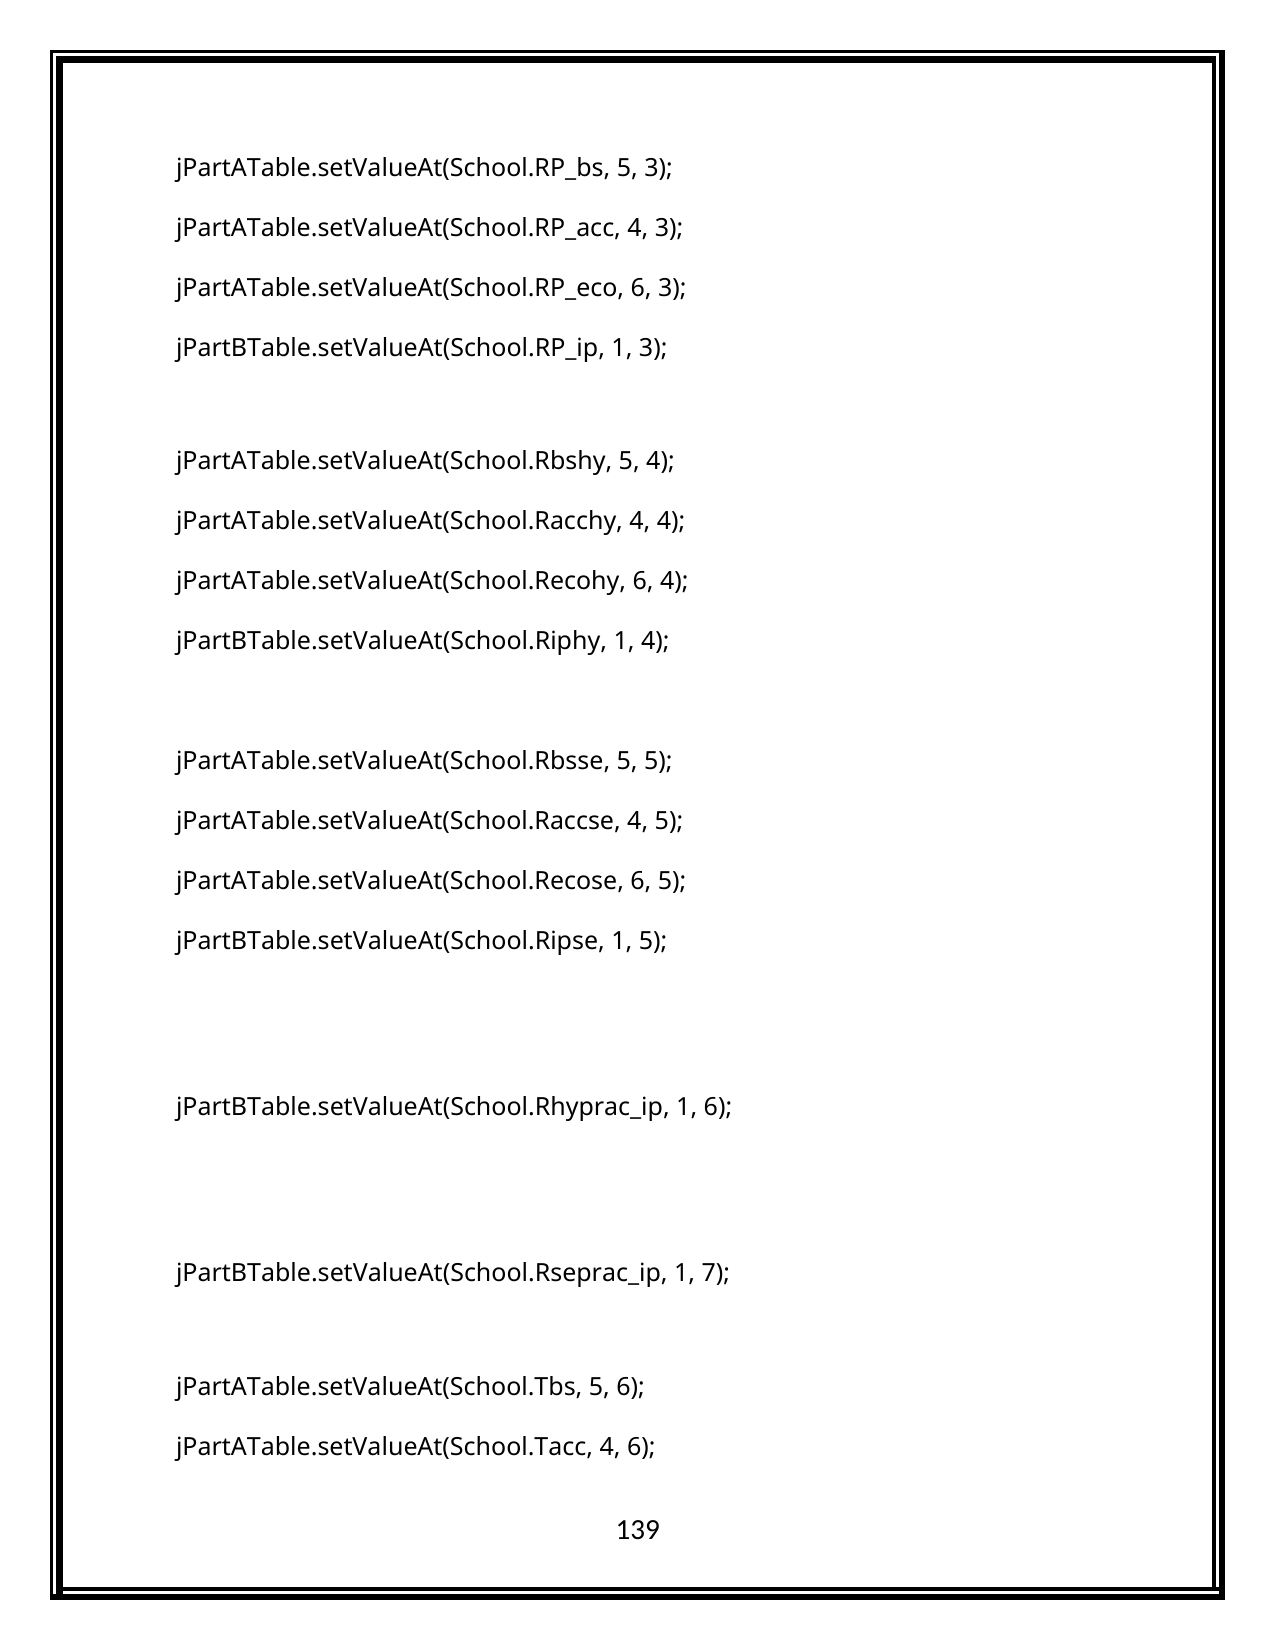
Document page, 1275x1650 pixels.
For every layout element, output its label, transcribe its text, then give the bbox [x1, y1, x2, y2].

text jPartATable.setValueAt(School.Tacc, 4, 6); [150, 1428, 1125, 1462]
text jPartATable.setValueAt(School.Raccse, 4, 5); [150, 803, 1125, 837]
text jPartBTable.setValueAt(School.Rseprac_ip, 1, 7); [150, 1255, 1125, 1289]
text jPartBTable.setValueAt(School.Ripse, 1, 5); [150, 923, 1125, 957]
text jPartATable.setValueAt(School.RP_bs, 5, 3); [150, 150, 1125, 184]
text jPartATable.setValueAt(School.Recose, 6, 5); [150, 863, 1125, 897]
text jPartBTable.setValueAt(School.RP_ip, 1, 3); [150, 330, 1125, 364]
text jPartATable.setValueAt(School.Tbs, 5, 6); [150, 1368, 1125, 1402]
text jPartATable.setValueAt(School.RP_acc, 4, 3); [150, 210, 1125, 244]
text jPartBTable.setValueAt(School.Riphy, 1, 4); [150, 623, 1125, 657]
text jPartATable.setValueAt(School.Racchy, 4, 4); [150, 503, 1125, 537]
text jPartATable.setValueAt(School.RP_eco, 6, 3); [150, 270, 1125, 304]
text jPartATable.setValueAt(School.Recohy, 6, 4); [150, 563, 1125, 597]
text jPartATable.setValueAt(School.Rbsse, 5, 5); [150, 743, 1125, 777]
text jPartBTable.setValueAt(School.Rhyprac_ip, 1, 6); [150, 1089, 1125, 1123]
text jPartATable.setValueAt(School.Rbshy, 5, 4); [150, 443, 1125, 477]
